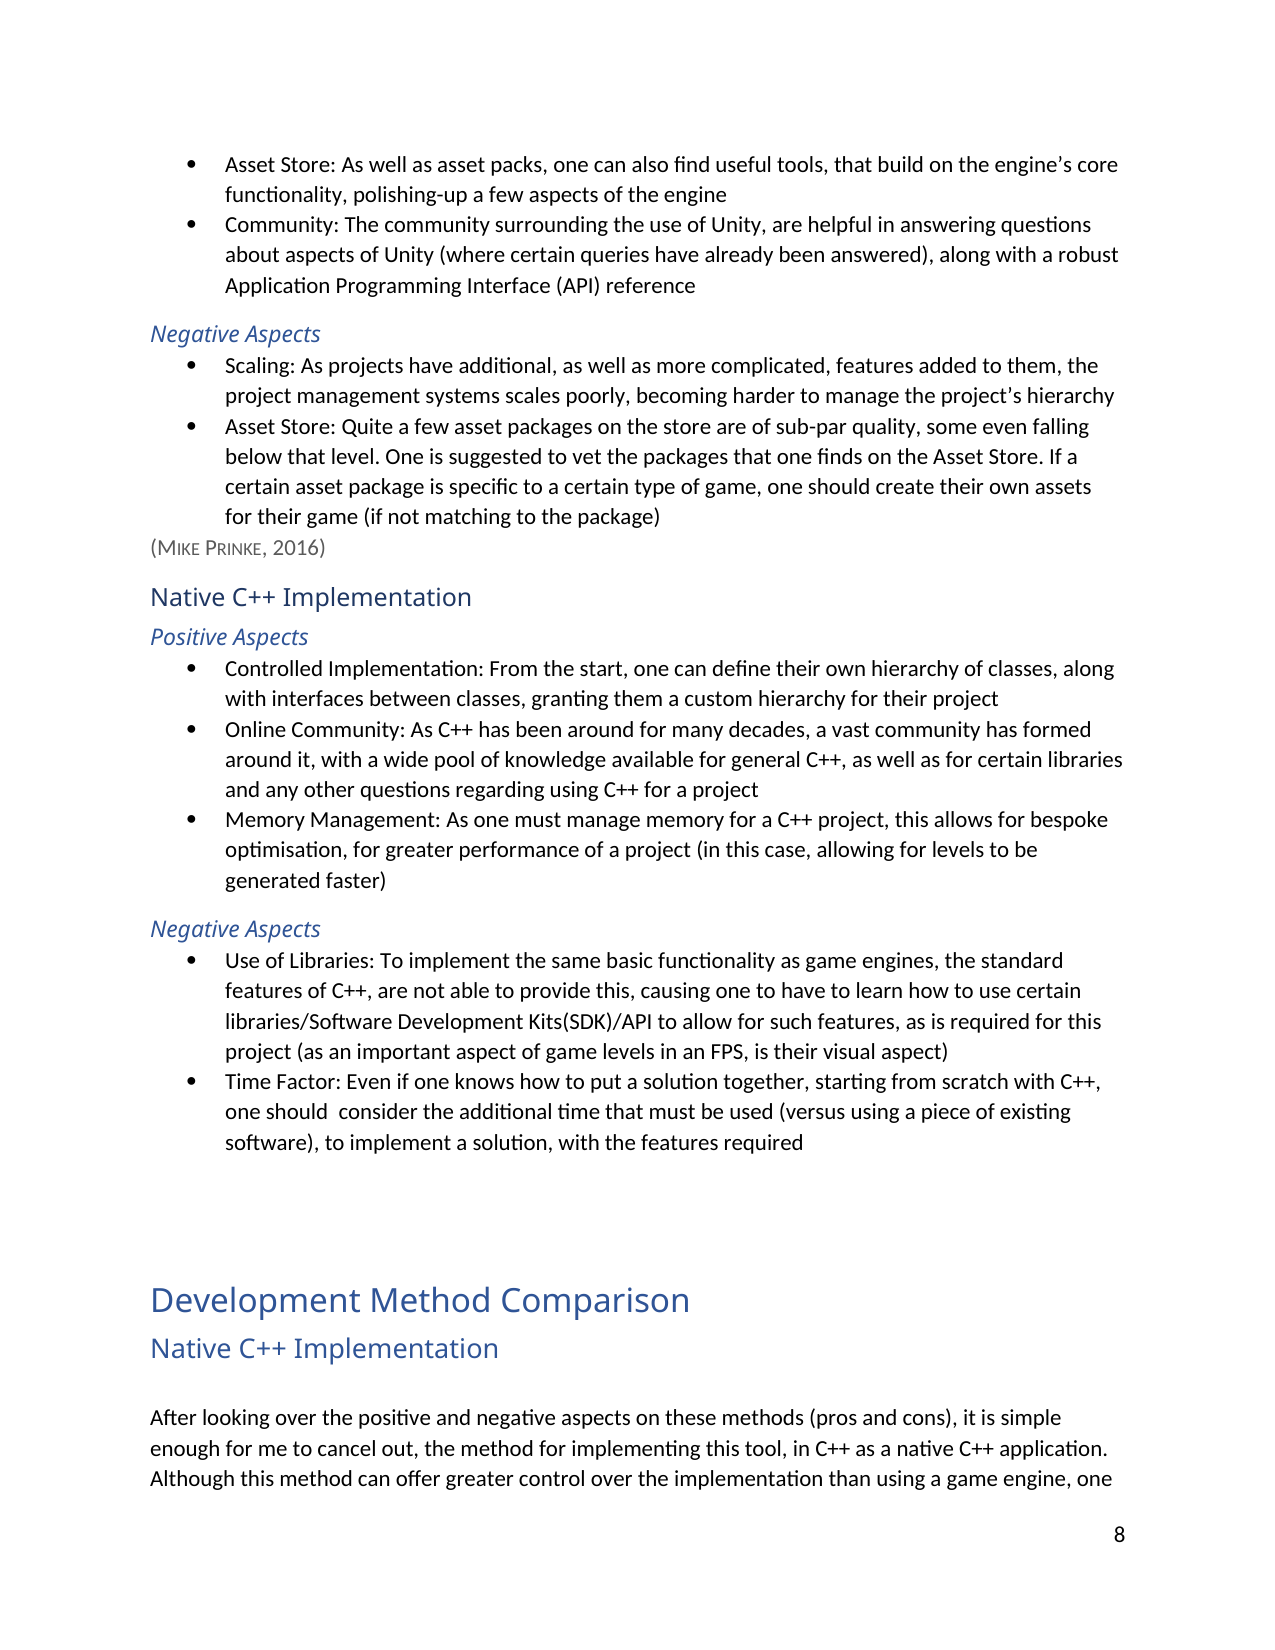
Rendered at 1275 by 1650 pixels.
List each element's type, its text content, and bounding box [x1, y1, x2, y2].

list Use of Libraries: To implement the same basic functionality as game engines, the standard features of C++, are not able to provide this, causing one to have to learn how to use certain libraries/Software Development Kits(SDK)/API to allow for such features, as is required for this project (as an important aspect of game levels in an FPS, is their visual aspect) [187, 946, 1125, 1065]
subtitle Negative Aspects [150, 913, 1125, 944]
subtitle Development Method Comparison [150, 1277, 1125, 1322]
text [150, 1403, 1125, 1492]
subtitle Negative Aspects [150, 318, 1125, 349]
list Scaling: As projects have additional, as well as more complicated, features added to them, the project management systems scales poorly, becoming harder to manage the project’s hierarchy [187, 351, 1125, 410]
subtitle Positive Aspects [150, 621, 1125, 652]
list Community: The community surrounding the use of Unity, are helpful in answering questions about aspects of Unity (where certain queries have already been answered), along with a robust Application Programming Interface (API) reference [187, 210, 1125, 299]
list (Mike Prinke, 2016) [150, 533, 1125, 561]
list Asset Store: Quite a few asset packages on the store are of sub-par quality, some even falling below that level. One is suggested to vet the packages that one finds on the Asset Store. If a certain asset package is specific to a certain type of game, one should create their own assets for their game (if not matching to the package) [187, 412, 1125, 531]
list Asset Store: As well as asset packs, one can also find useful tools, that build on the engine’s core functionality, polishing-up a few aspects of the engine [187, 150, 1125, 208]
list Time Factor: Even if one knows how to put a solution together, starting from scratch with C++, one should consider the additional time that must be used (versus using a piece of existing software), to implement a solution, with the features required [187, 1067, 1125, 1156]
subtitle Native C++ Implementation [150, 579, 1125, 614]
subtitle Native C++ Implementation [150, 1330, 1125, 1367]
list Online Community: As C++ has been around for many decades, a vast community has formed around it, with a wide pool of knowledge available for general C++, as well as for certain libraries and any other questions regarding using C++ for a project [187, 715, 1125, 803]
list Memory Management: As one must manage memory for a C++ project, this allows for bespoke optimisation, for greater performance of a project (in this case, allowing for levels to be generated faster) [187, 805, 1125, 894]
list Controlled Implementation: From the start, one can define their own hierarchy of classes, along with interfaces between classes, granting them a custom hierarchy for their project [187, 654, 1125, 712]
